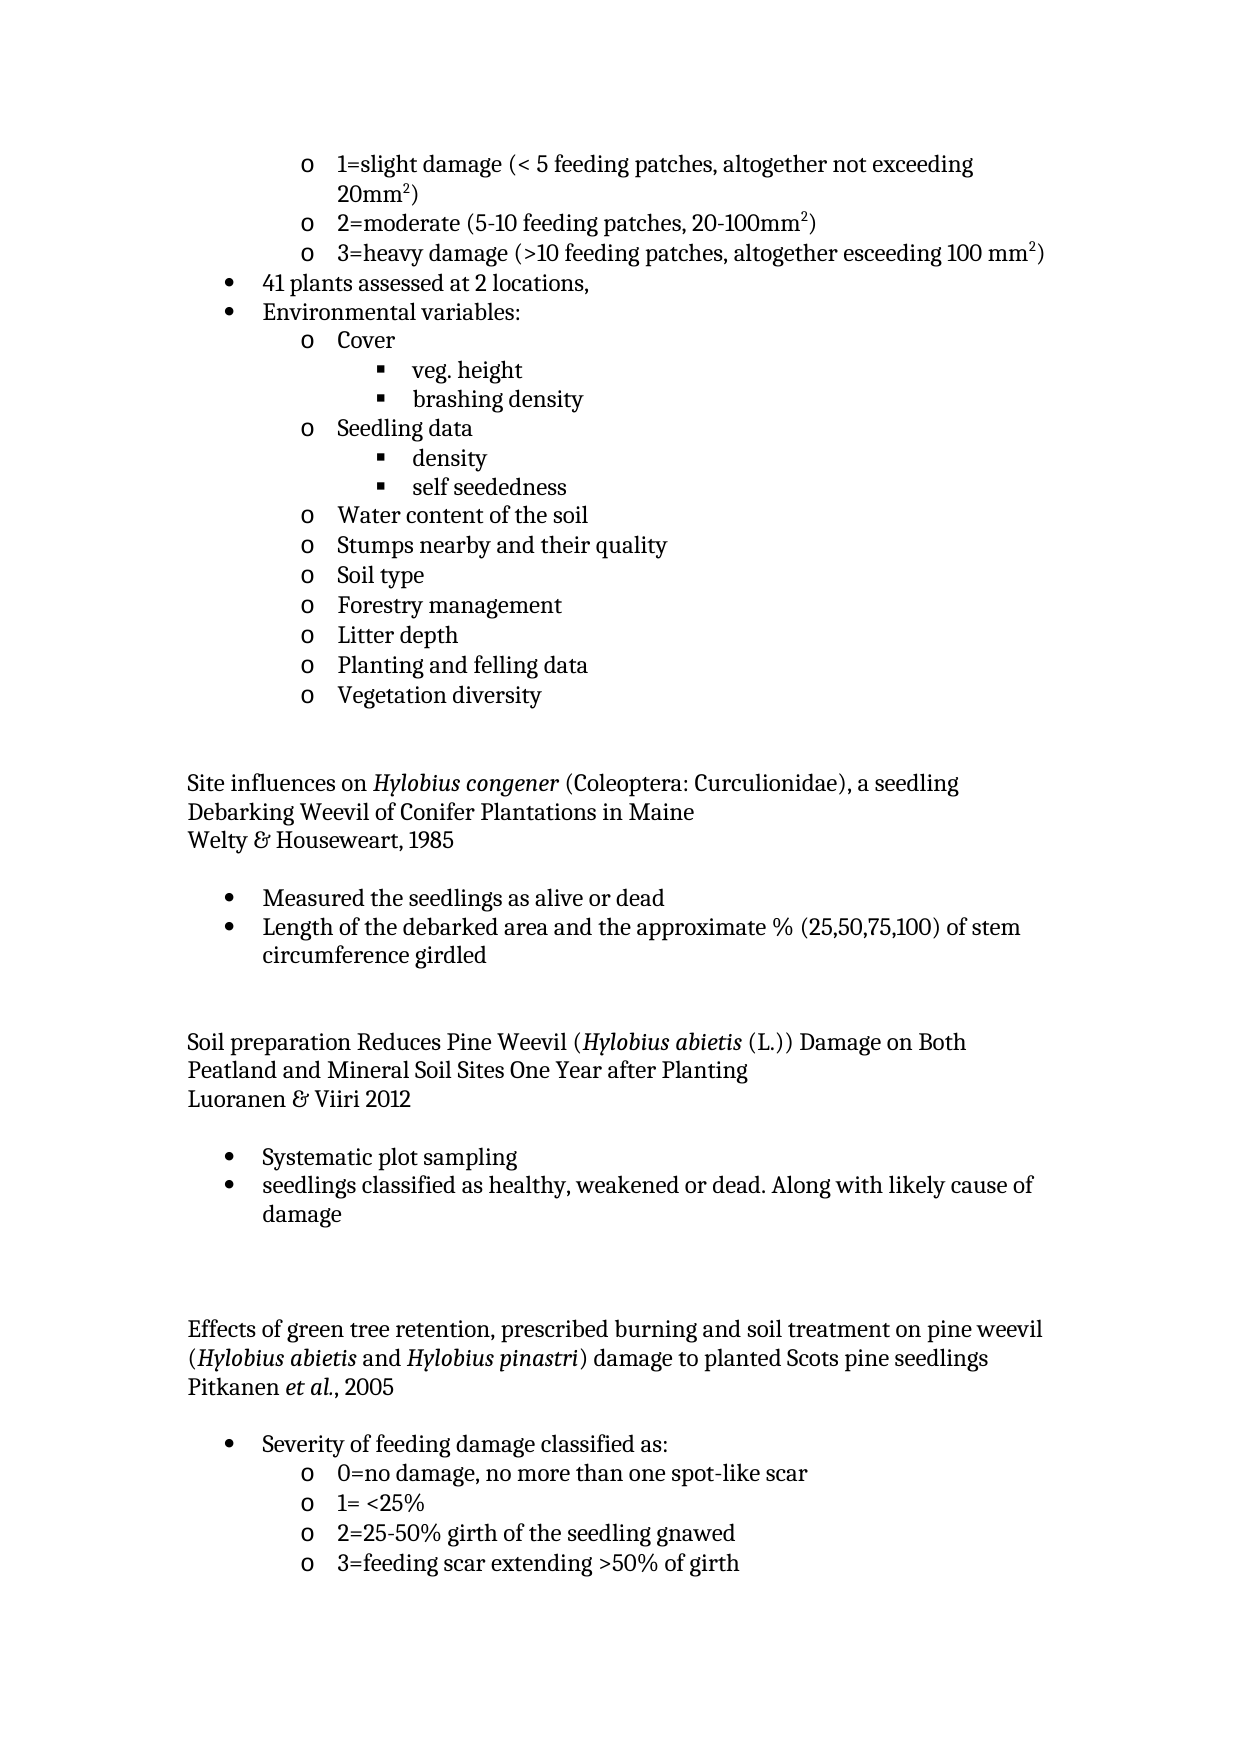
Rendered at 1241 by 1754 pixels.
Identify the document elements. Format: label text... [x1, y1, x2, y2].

list 2=25-50% girth of the seedling gnawed [300, 1519, 1053, 1549]
list 1= <25% [300, 1489, 1053, 1519]
list Water content of the soil [300, 501, 1053, 531]
list Soil type [300, 561, 1053, 591]
list density [375, 444, 1053, 472]
list Severity of feeding damage classified as: [225, 1430, 1053, 1459]
list self seededness [375, 472, 1053, 501]
list Stumps nearby and their quality [300, 531, 1053, 561]
list Planting and felling data [300, 651, 1053, 681]
list 3=feeding scar extending >50% of girth [300, 1549, 1053, 1579]
list 0=no damage, no more than one spot-like scar [300, 1459, 1053, 1489]
list 1=slight damage (< 5 feeding patches, altogether not exceeding 20mm2) [300, 150, 1053, 209]
list seedlings classified as healthy, weakened or dead. Along with likely cause of damage [225, 1171, 1053, 1229]
text Site influences on Hylobius congener (Coleoptera: Curculionidae), a seedling Debarking Weevil of Conifer Plantations in Maine [187, 769, 1053, 826]
text Luoranen & Viiri 2012 [187, 1085, 1053, 1114]
text Soil preparation Reduces Pine Weevil (Hylobius abietis (L.)) Damage on Both Peatland and Mineral Soil Sites One Year after Planting [187, 1027, 1053, 1085]
list 41 plants assessed at 2 locations, [225, 269, 1053, 297]
list brashing density [375, 385, 1053, 414]
text Pitkanen et al., 2005 [187, 1372, 1053, 1401]
list Forestry management [300, 591, 1053, 621]
list Systematic plot sampling [225, 1142, 1053, 1171]
list veg. height [375, 356, 1053, 385]
list Environmental variables: [225, 297, 1053, 326]
list 2=moderate (5-10 feeding patches, 20-100mm2) [300, 209, 1053, 239]
list Litter depth [300, 621, 1053, 651]
list Cover [300, 326, 1053, 356]
list Seedling data [300, 414, 1053, 444]
list 3=heavy damage (>10 feeding patches, altogether esceeding 100 mm2) [300, 239, 1053, 269]
text Effects of green tree retention, prescribed burning and soil treatment on pine weevil (Hylobius abietis and Hylobius pinastri) damage to planted Scots pine seedlings [187, 1315, 1053, 1372]
text Welty & Houseweart, 1985 [187, 826, 1053, 855]
list Vegetation diversity [300, 681, 1053, 711]
list Length of the debarked area and the approximate % (25,50,75,100) of stem circumference girdled [225, 912, 1053, 970]
list Measured the seedlings as alive or dead [225, 884, 1053, 912]
